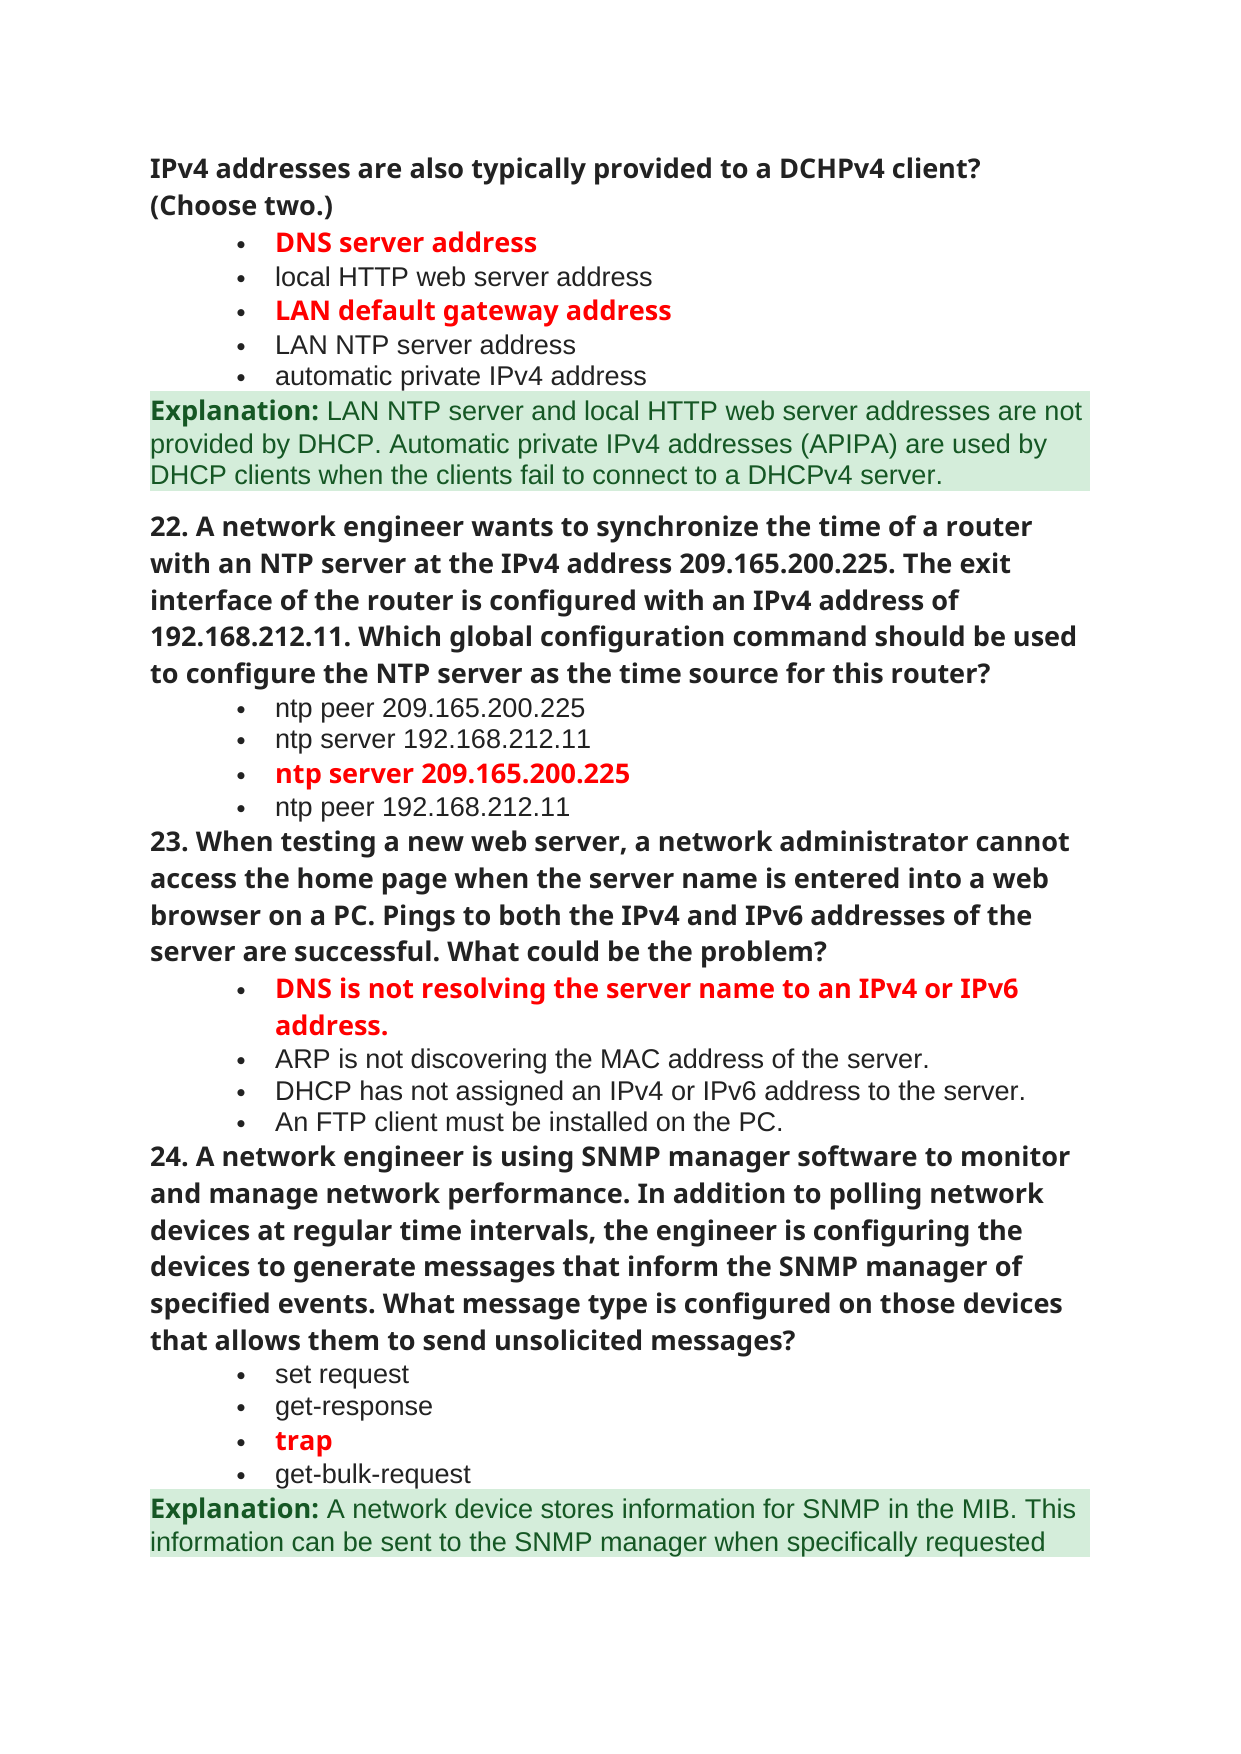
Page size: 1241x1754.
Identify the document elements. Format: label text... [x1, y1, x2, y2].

list get-bulk-request [237, 1458, 1090, 1489]
text 23. When testing a new web server, a network administrator cannot access the home page when the server name is entered into a web browser on a PC. Pings to both the IPv4 and IPv6 addresses of the server are successful. What could be the problem? [150, 822, 1090, 970]
list An FTP client must be installed on the PC. [237, 1106, 1090, 1137]
list ntp server 209.165.200.225 [237, 754, 1090, 791]
list get-response [237, 1390, 1090, 1421]
list ntp peer 192.168.212.11 [237, 791, 1090, 822]
list ntp server 192.168.212.11 [237, 723, 1090, 754]
text 24. A network engineer is using SNMP manager software to monitor and manage network performance. In addition to polling network devices at regular time intervals, the engineer is configuring the devices to generate messages that inform the SNMP manager of specified events. What message type is configured on those devices that allows them to send unsolicited messages? [150, 1137, 1090, 1358]
list DHCP has not assigned an IPv4 or IPv6 address to the server. [237, 1075, 1090, 1106]
list ntp peer 209.165.200.225 [237, 692, 1090, 723]
list DNS server address [237, 224, 1090, 261]
list LAN NTP server address [237, 329, 1090, 360]
list LAN default gateway address [237, 292, 1090, 329]
list set request [237, 1358, 1090, 1390]
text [150, 1489, 1090, 1557]
list ARP is not discovering the MAC address of the server. [237, 1043, 1090, 1075]
list local HTTP web server address [237, 261, 1090, 292]
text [150, 150, 1090, 224]
text Explanation: LAN NTP server and local HTTP web server addresses are not provided by DHCP. Automatic private IPv4 addresses (APIPA) are used by DHCP clients when the clients fail to connect to a DHCPv4 server. [150, 391, 1090, 491]
list DNS is not resolving the server name to an IPv4 or IPv6 address. [237, 970, 1090, 1043]
text 22. A network engineer wants to synchronize the time of a router with an NTP server at the IPv4 address 209.165.200.225. The exit interface of the router is configured with an IPv4 address of 192.168.212.11. Which global configuration command should be used to configure the NTP server as the time source for this router? [150, 507, 1090, 692]
list automatic private IPv4 address [237, 360, 1090, 391]
list trap [237, 1421, 1090, 1458]
